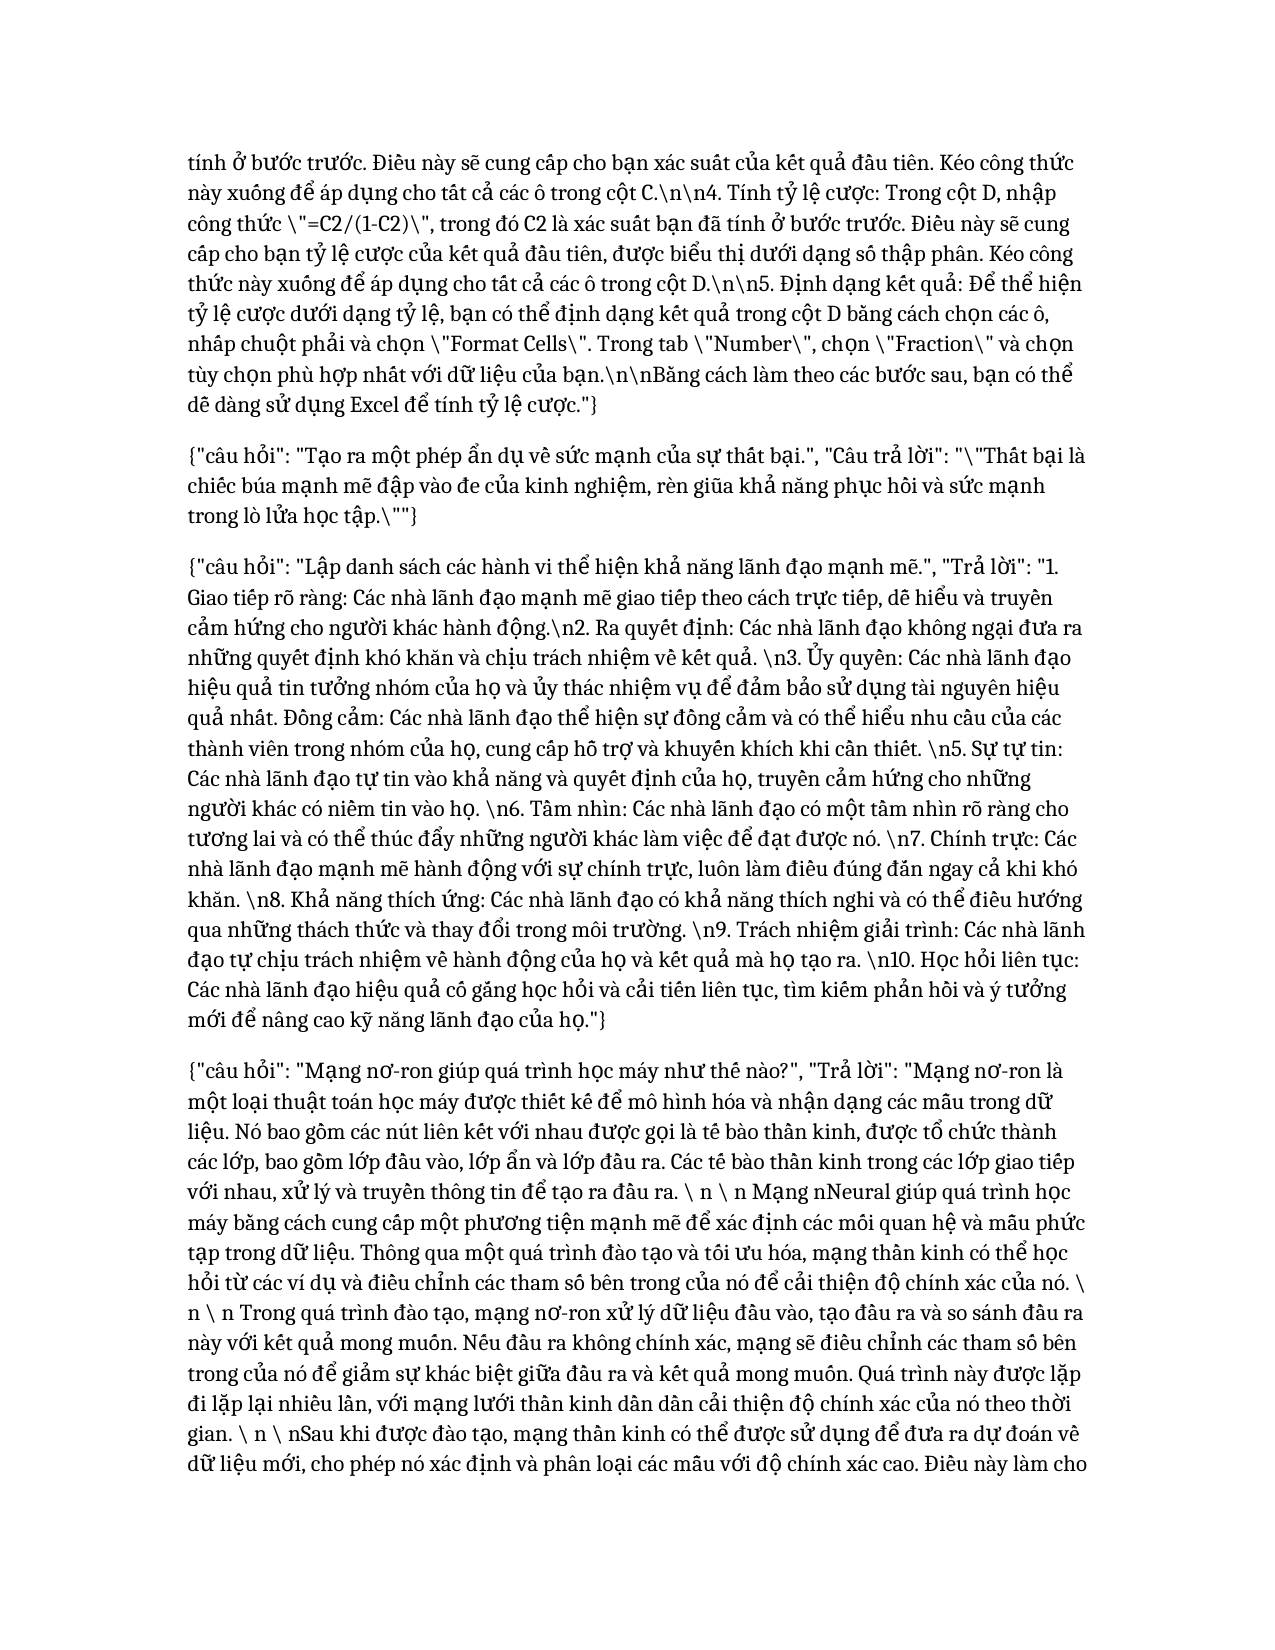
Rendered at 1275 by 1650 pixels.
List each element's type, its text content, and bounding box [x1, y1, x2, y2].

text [187, 1058, 1087, 1477]
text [187, 150, 1087, 418]
text {"câu hỏi": "Tạo ra một phép ẩn dụ về sức mạnh của sự thất bại.", "Câu trả lời": "\"Thất bại là chiếc búa mạnh mẽ đập vào đe của kinh nghiệm, rèn giũa khả năng phục hồi và sức mạnh trong lò lửa học tập.\""} [187, 443, 1087, 529]
text {"câu hỏi": "Lập danh sách các hành vi thể hiện khả năng lãnh đạo mạnh mẽ.", "Trả lời": "1. Giao tiếp rõ ràng: Các nhà lãnh đạo mạnh mẽ giao tiếp theo cách trực tiếp, dễ hiểu và truyền cảm hứng cho người khác hành động.\n2. Ra quyết định: Các nhà lãnh đạo không ngại đưa ra những quyết định khó khăn và chịu trách nhiệm về kết quả. \n3. Ủy quyền: Các nhà lãnh đạo hiệu quả tin tưởng nhóm của họ và ủy thác nhiệm vụ để đảm bảo sử dụng tài nguyên hiệu quả nhất. Đồng cảm: Các nhà lãnh đạo thể hiện sự đồng cảm và có thể hiểu nhu cầu của các thành viên trong nhóm của họ, cung cấp hỗ trợ và khuyến khích khi cần thiết. \n5. Sự tự tin: Các nhà lãnh đạo tự tin vào khả năng và quyết định của họ, truyền cảm hứng cho những người khác có niềm tin vào họ. \n6. Tầm nhìn: Các nhà lãnh đạo có một tầm nhìn rõ ràng cho tương lai và có thể thúc đẩy những người khác làm việc để đạt được nó. \n7. Chính trực: Các nhà lãnh đạo mạnh mẽ hành động với sự chính trực, luôn làm điều đúng đắn ngay cả khi khó khăn. \n8. Khả năng thích ứng: Các nhà lãnh đạo có khả năng thích nghi và có thể điều hướng qua những thách thức và thay đổi trong môi trường. \n9. Trách nhiệm giải trình: Các nhà lãnh đạo tự chịu trách nhiệm về hành động của họ và kết quả mà họ tạo ra. \n10. Học hỏi liên tục: Các nhà lãnh đạo hiệu quả cố gắng học hỏi và cải tiến liên tục, tìm kiếm phản hồi và ý tưởng mới để nâng cao kỹ năng lãnh đạo của họ."} [187, 554, 1087, 1034]
